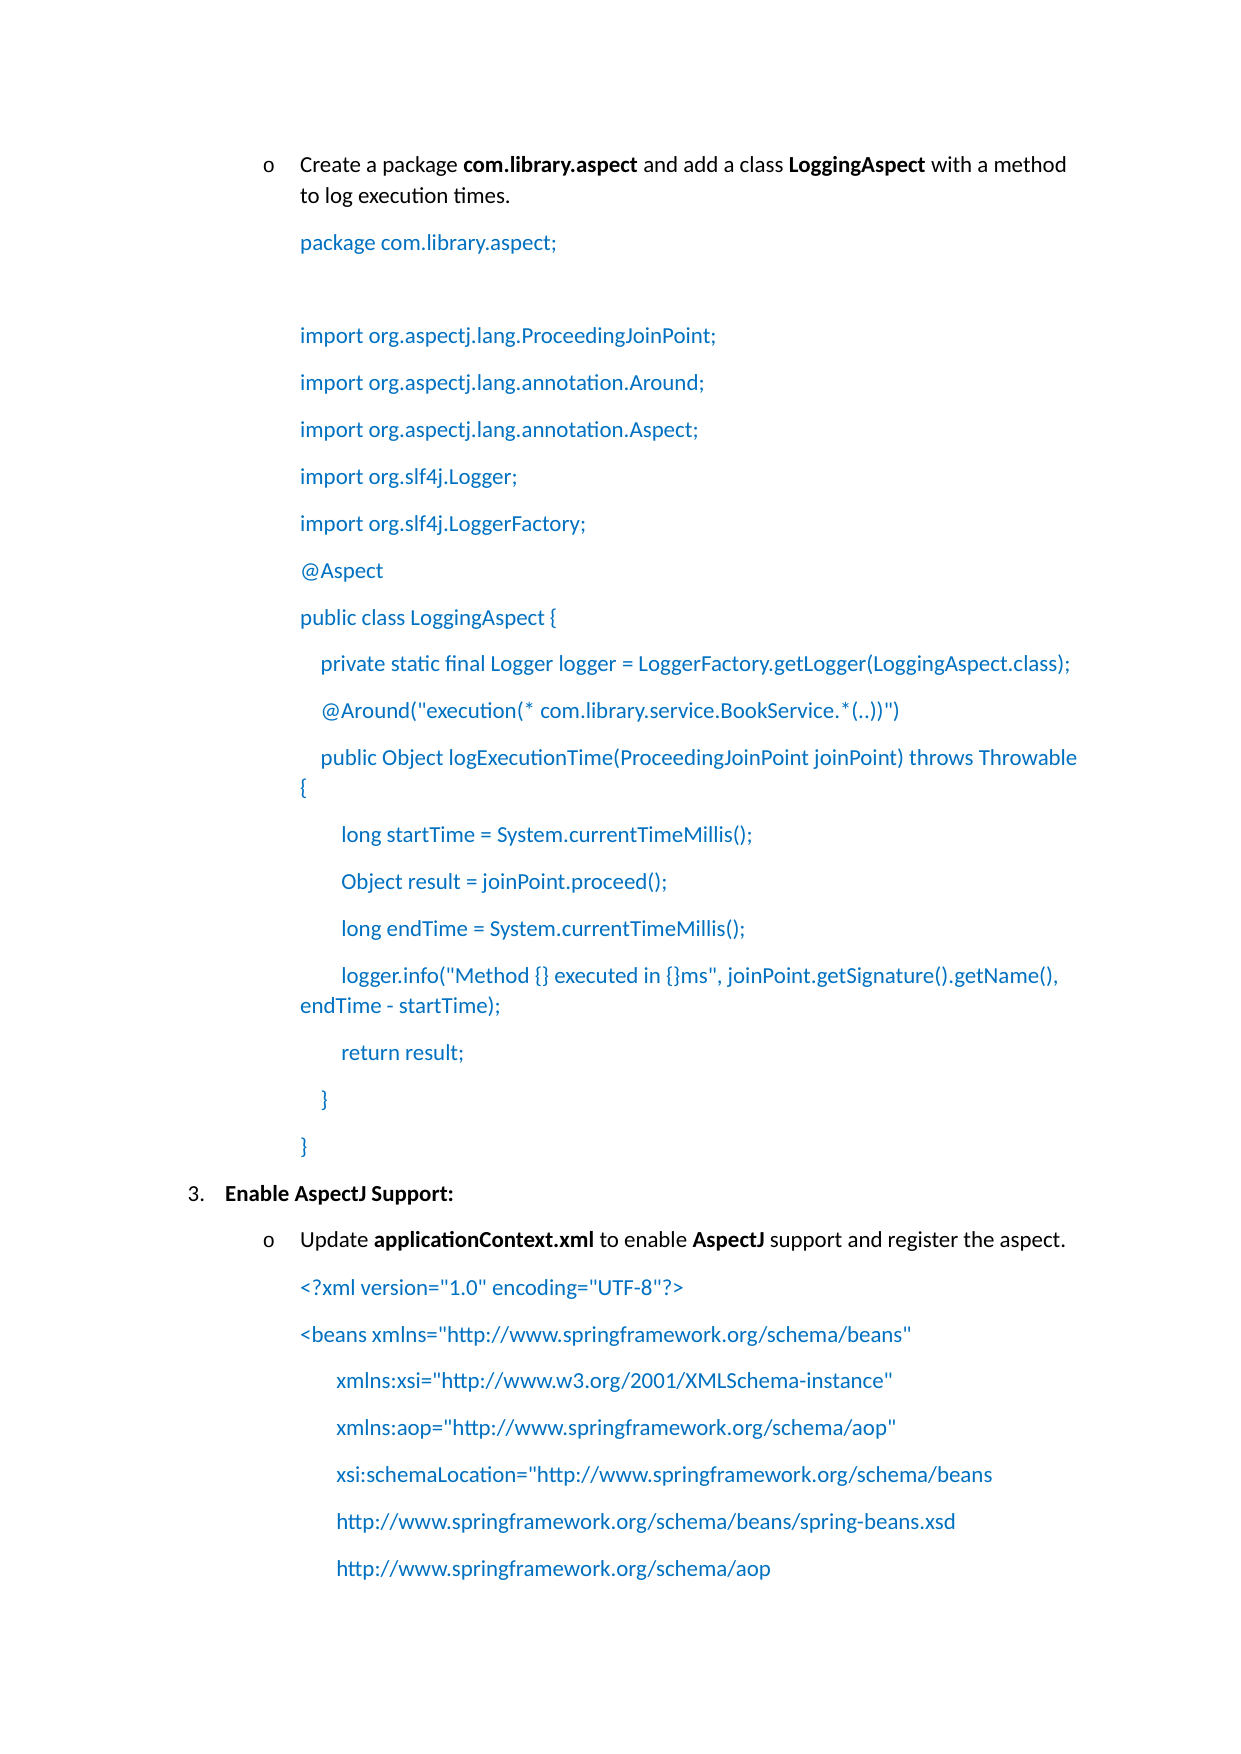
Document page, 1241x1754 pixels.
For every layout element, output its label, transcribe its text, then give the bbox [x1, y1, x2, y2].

text xmlns:xsi="http://www.w3.org/2001/XMLSchema-instance" [300, 1367, 1090, 1395]
text } [300, 1085, 1090, 1113]
text private static final Logger logger = LoggerFactory.getLogger(LoggingAspect.class); [300, 649, 1090, 677]
text Object result = joinPoint.proceed(); [300, 867, 1090, 895]
text <beans xmlns="http://www.springframework.org/schema/beans" [300, 1320, 1090, 1348]
text public Object logExecutionTime(ProceedingJoinPoint joinPoint) throws Throwable { [300, 743, 1090, 801]
text import org.slf4j.LoggerFactory; [300, 509, 1090, 537]
text import org.aspectj.lang.annotation.Aspect; [300, 415, 1090, 443]
text xmlns:aop="http://www.springframework.org/schema/aop" [300, 1413, 1090, 1442]
text package com.library.aspect; [300, 228, 1090, 256]
text http://www.springframework.org/schema/beans/spring-beans.xsd [300, 1507, 1090, 1535]
text return result; [300, 1038, 1090, 1066]
text import org.slf4j.Logger; [300, 462, 1090, 490]
list Enable AspectJ Support: [187, 1179, 1090, 1207]
list Update applicationContext.xml to enable AspectJ support and register the aspect. [262, 1226, 1090, 1254]
list Create a package com.library.aspect and add a class LoggingAspect with a method to log execution times. [262, 150, 1090, 209]
text http://www.springframework.org/schema/aop [300, 1554, 1090, 1582]
text } [300, 1132, 1090, 1160]
text long endTime = System.currentTimeMillis(); [300, 914, 1090, 942]
text long startTime = System.currentTimeMillis(); [300, 820, 1090, 848]
text <?xml version="1.0" encoding="UTF-8"?> [300, 1273, 1090, 1301]
text xsi:schemaLocation="http://www.springframework.org/schema/beans [300, 1460, 1090, 1488]
text public class LoggingAspect { [300, 603, 1090, 631]
text import org.aspectj.lang.ProceedingJoinPoint; [300, 321, 1090, 349]
text @Around("execution(* com.library.service.BookService.*(..))") [300, 696, 1090, 724]
text import org.aspectj.lang.annotation.Around; [300, 368, 1090, 396]
text @Aspect [300, 556, 1090, 584]
text logger.info("Method {} executed in {}ms", joinPoint.getSignature().getName(), endTime - startTime); [300, 961, 1090, 1019]
